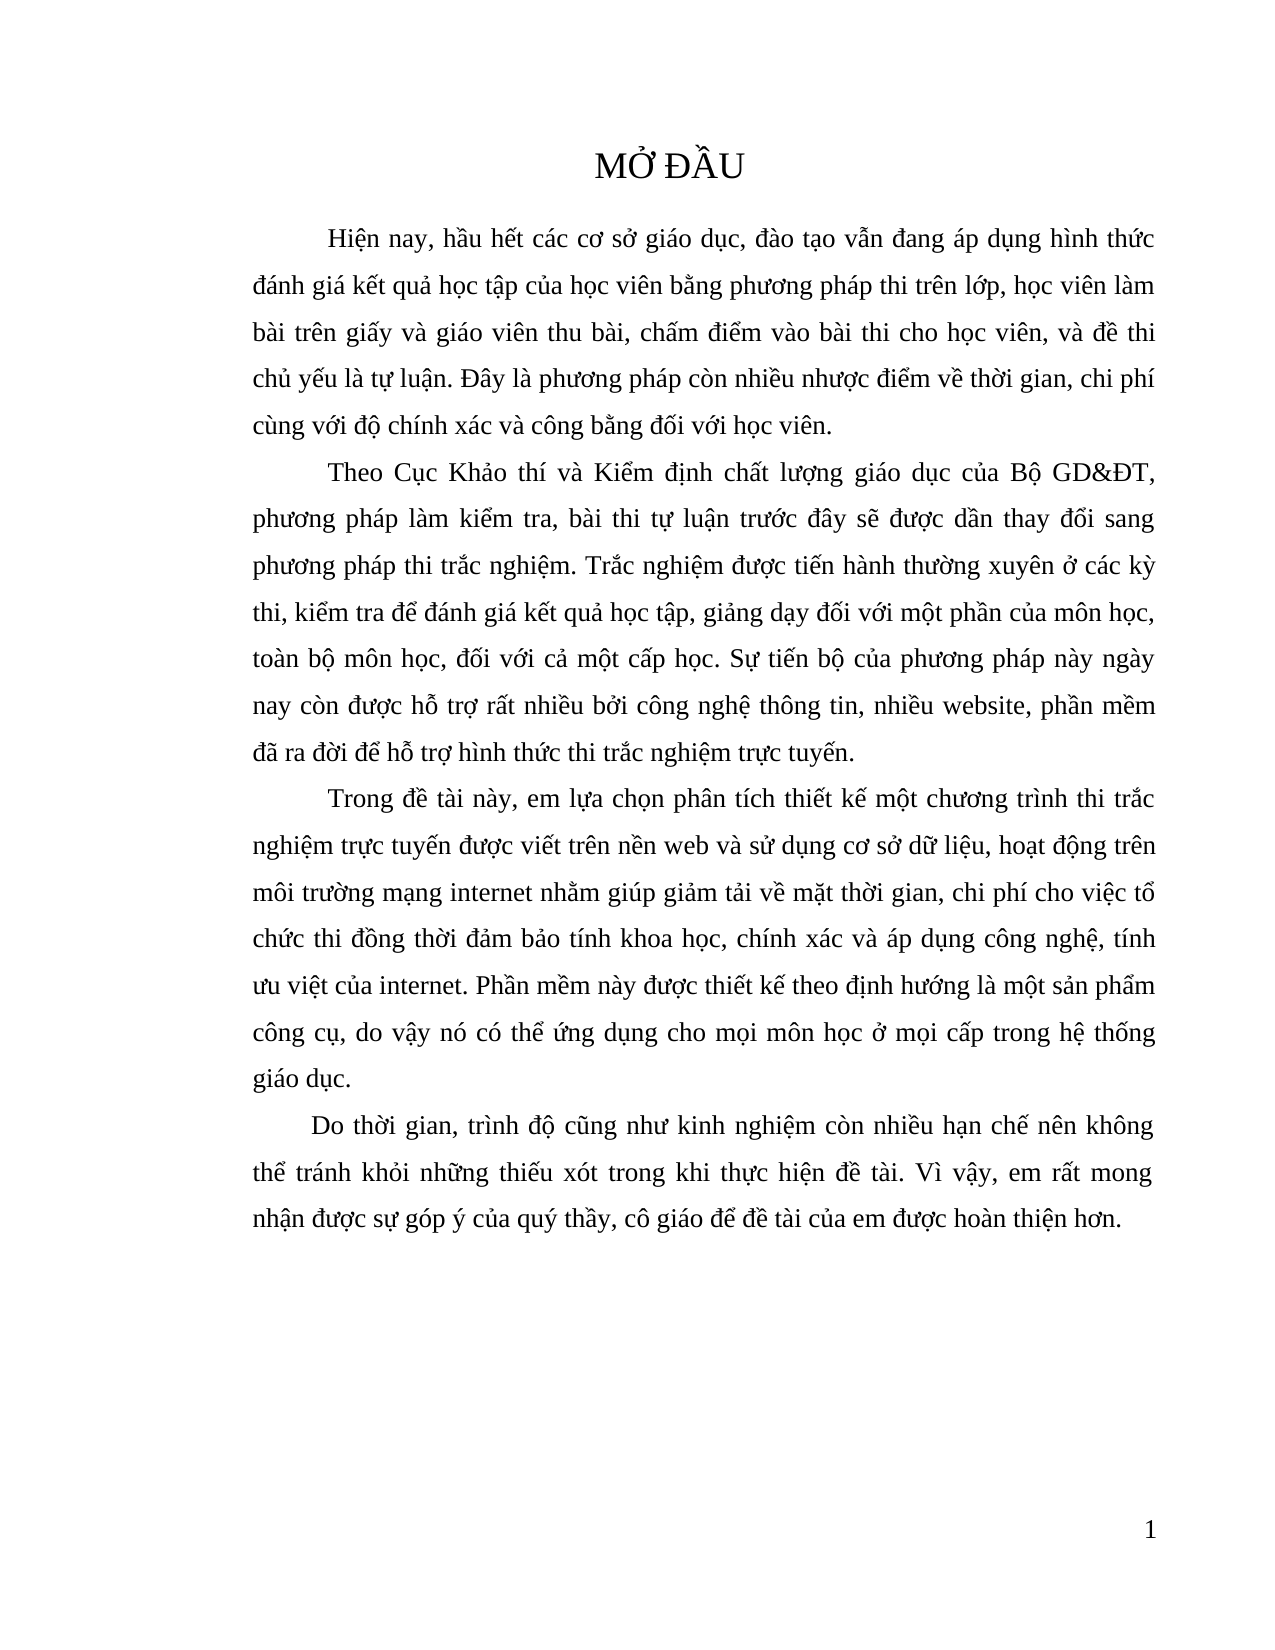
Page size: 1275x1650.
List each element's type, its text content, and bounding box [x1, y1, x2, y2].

subtitle MỞ ĐẦU [177, 143, 1157, 186]
text Trong đề tài này, em lựa chọn phân tích thiết kế một chương trình thi trắc nghiệm trực tuyến được viết trên nền web và sử dụng cơ sở dữ liệu, hoạt động trên môi trường mạng internet nhằm giúp giảm tải về mặt thời gian, chi phí cho việc tổ chức thi đồng thời đảm bảo tính khoa học, chính xác và áp dụng công nghệ, tính ưu việt của internet. Phần mềm này được thiết kế theo định hướng là một sản phẩm công cụ, do vậy nó có thể ứng dụng cho mọi môn học ở mọi cấp trong hệ thống giáo dục. [252, 782, 1157, 1093]
text Do thời gian, trình độ cũng như kinh nghiệm còn nhiều hạn chế nên không thể tránh khỏi những thiếu xót trong khi thực hiện đề tài. Vì vậy, em rất mong nhận được sự góp ý của quý thầy, cô giáo để đề tài của em được hoàn thiện hơn. [252, 1109, 1155, 1233]
text Hiện nay, hầu hết các cơ sở giáo dục, đào tạo vẫn đang áp dụng hình thức đánh giá kết quả học tập của học viên bằng phương pháp thi trên lớp, học viên làm bài trên giấy và giáo viên thu bài, chấm điểm vào bài thi cho học viên, và đề thi chủ yếu là tự luận. Đây là phương pháp còn nhiều nhược điểm về thời gian, chi phí cùng với độ chính xác và công bằng đối với học viên. [252, 222, 1157, 440]
text Theo Cục Khảo thí và Kiểm định chất lượng giáo dục của Bộ GD&ĐT, phương pháp làm kiểm tra, bài thi tự luận trước đây sẽ được dần thay đổi sang phương pháp thi trắc nghiệm. Trắc nghiệm được tiến hành thường xuyên ở các kỳ thi, kiểm tra để đánh giá kết quả học tập, giảng dạy đối với một phần của môn học, toàn bộ môn học, đối với cả một cấp học. Sự tiến bộ của phương pháp này ngày nay còn được hỗ trợ rất nhiều bởi công nghệ thông tin, nhiều website, phần mềm đã ra đời để hỗ trợ hình thức thi trắc nghiệm trực tuyến. [252, 456, 1157, 767]
